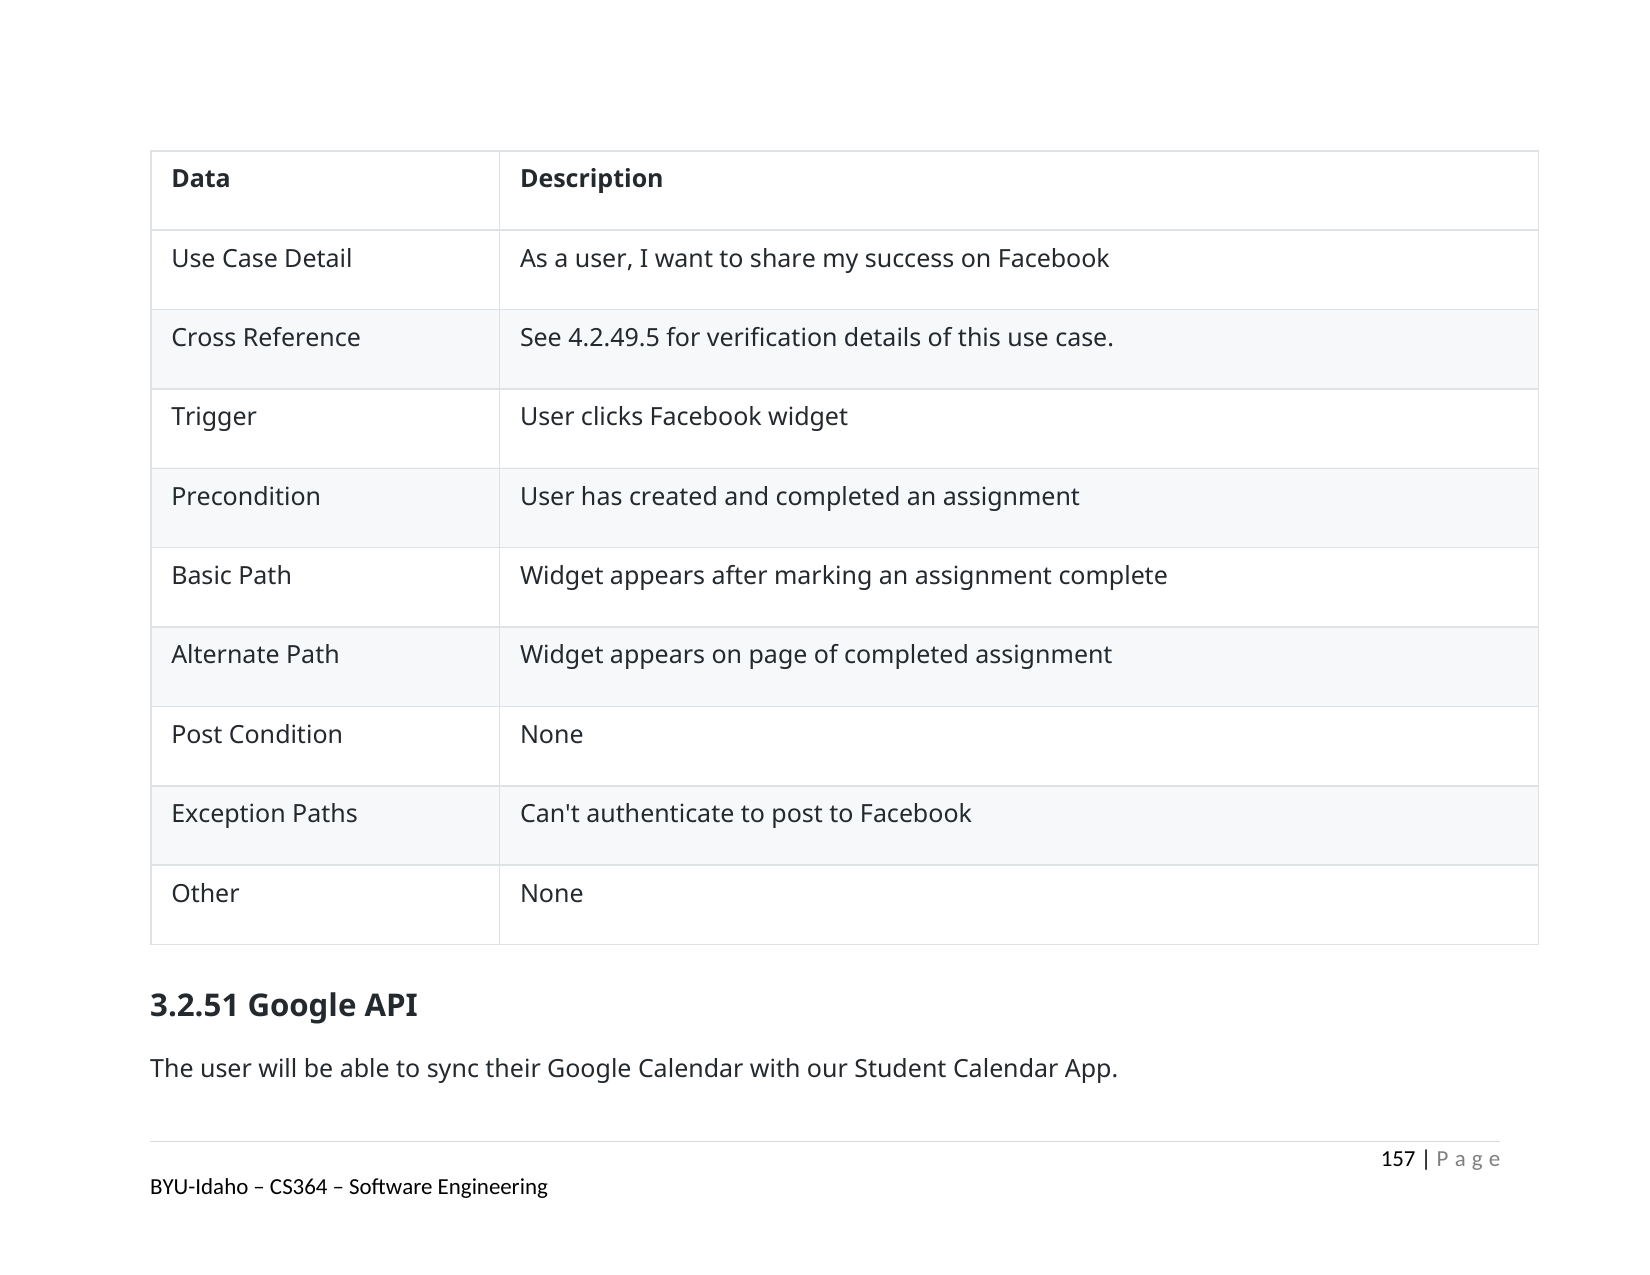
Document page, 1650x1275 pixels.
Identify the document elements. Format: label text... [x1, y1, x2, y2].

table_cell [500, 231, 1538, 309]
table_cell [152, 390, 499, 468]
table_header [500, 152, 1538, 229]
text The user will be able to sync their Google Calendar with our Student Calendar App. [150, 1050, 1500, 1084]
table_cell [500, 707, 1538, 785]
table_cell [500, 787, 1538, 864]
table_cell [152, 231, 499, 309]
text 3.2.51 Google API [150, 983, 1500, 1025]
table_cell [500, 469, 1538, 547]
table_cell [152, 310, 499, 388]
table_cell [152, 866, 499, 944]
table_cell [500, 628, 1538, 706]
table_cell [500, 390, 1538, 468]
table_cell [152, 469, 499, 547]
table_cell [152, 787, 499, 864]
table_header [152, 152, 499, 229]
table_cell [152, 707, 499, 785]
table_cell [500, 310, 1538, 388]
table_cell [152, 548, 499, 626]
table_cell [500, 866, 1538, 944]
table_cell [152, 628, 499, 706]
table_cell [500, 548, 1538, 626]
